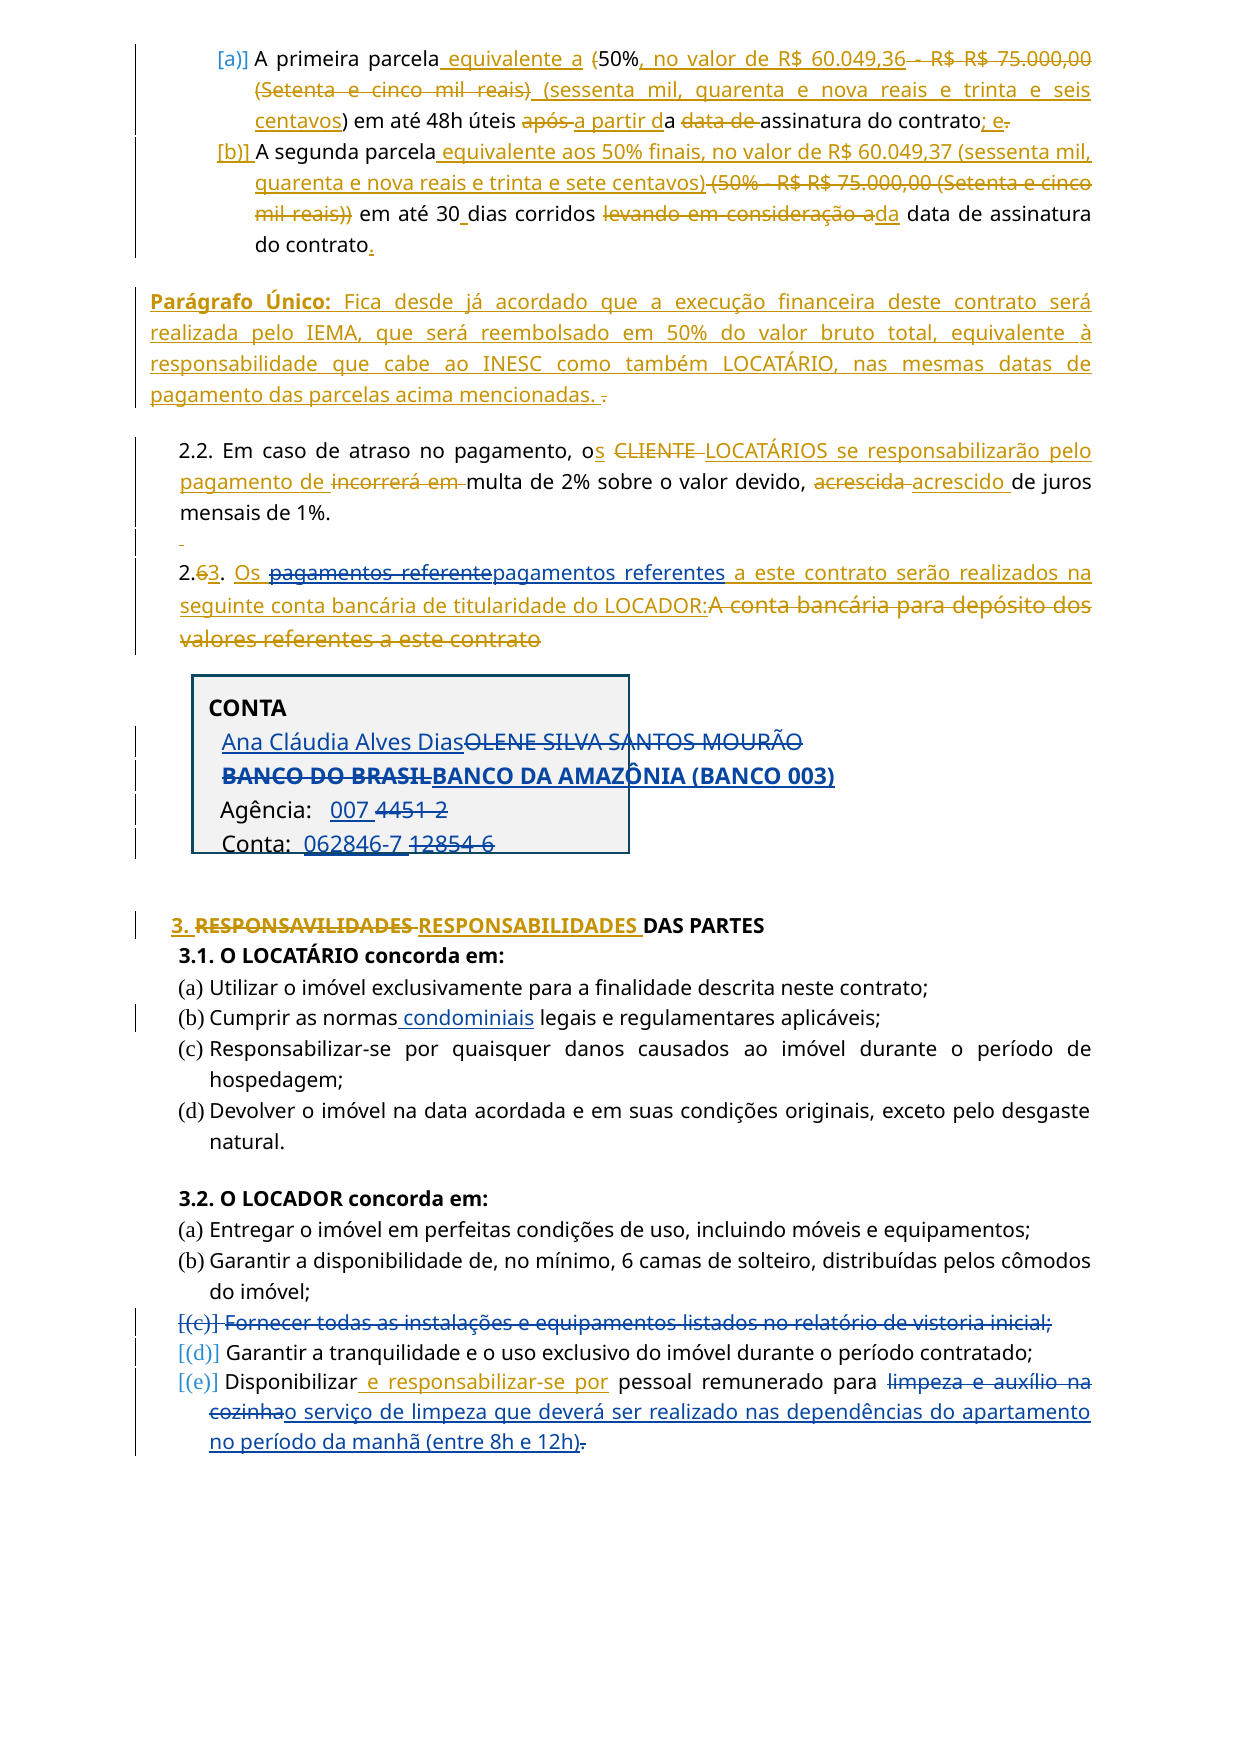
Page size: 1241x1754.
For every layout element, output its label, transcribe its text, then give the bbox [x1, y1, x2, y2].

text 2.2. Em caso de atraso no pagamento, o multa de 2% sobre o valor devido, de juros mensais de 1%. [178, 437, 1092, 527]
list Responsabilizar-se por quaisquer danos causados ​​ao imóvel durante o período de hospedagem; [178, 1034, 1092, 1094]
list Cumprir as normas legais e regulamentares aplicáveis; [178, 1003, 1092, 1032]
list Garantir a tranquilidade e o uso exclusivo do imóvel durante o período contratado; [178, 1338, 1092, 1366]
text Conta: [150, 828, 1092, 859]
text 3.2. O LOCADOR concorda em: [178, 1184, 1092, 1213]
list Garantir a disponibilidade de, no mínimo, 6 camas de solteiro, distribuídas pelos cômodos do imóvel; [178, 1246, 1092, 1305]
text Agência: [178, 794, 1092, 825]
text 3.1. O LOCATÁRIO concorda em: [178, 942, 1092, 970]
text CONTA [178, 691, 1092, 723]
list A primeira parcela 50%) em até 48h úteis a assinatura do contrato [217, 44, 1092, 135]
list Devolver o imóvel na data acordada e em suas condições originais, exceto pelo desgaste natural. [178, 1096, 1092, 1156]
list Utilizar o imóvel exclusivamente para a finalidade descrita neste contrato; [178, 973, 1092, 1001]
text 2.. [178, 558, 1092, 654]
list A segunda parcela em até 30dias corridos data de assinatura do contrato [217, 137, 1092, 258]
list Entregar o imóvel em perfeitas condições de uso, incluindo móveis e equipamentos; [178, 1215, 1092, 1243]
list Disponibilizar pessoal remunerado para [178, 1367, 1092, 1456]
subtitle DAS PARTES [171, 911, 1096, 939]
